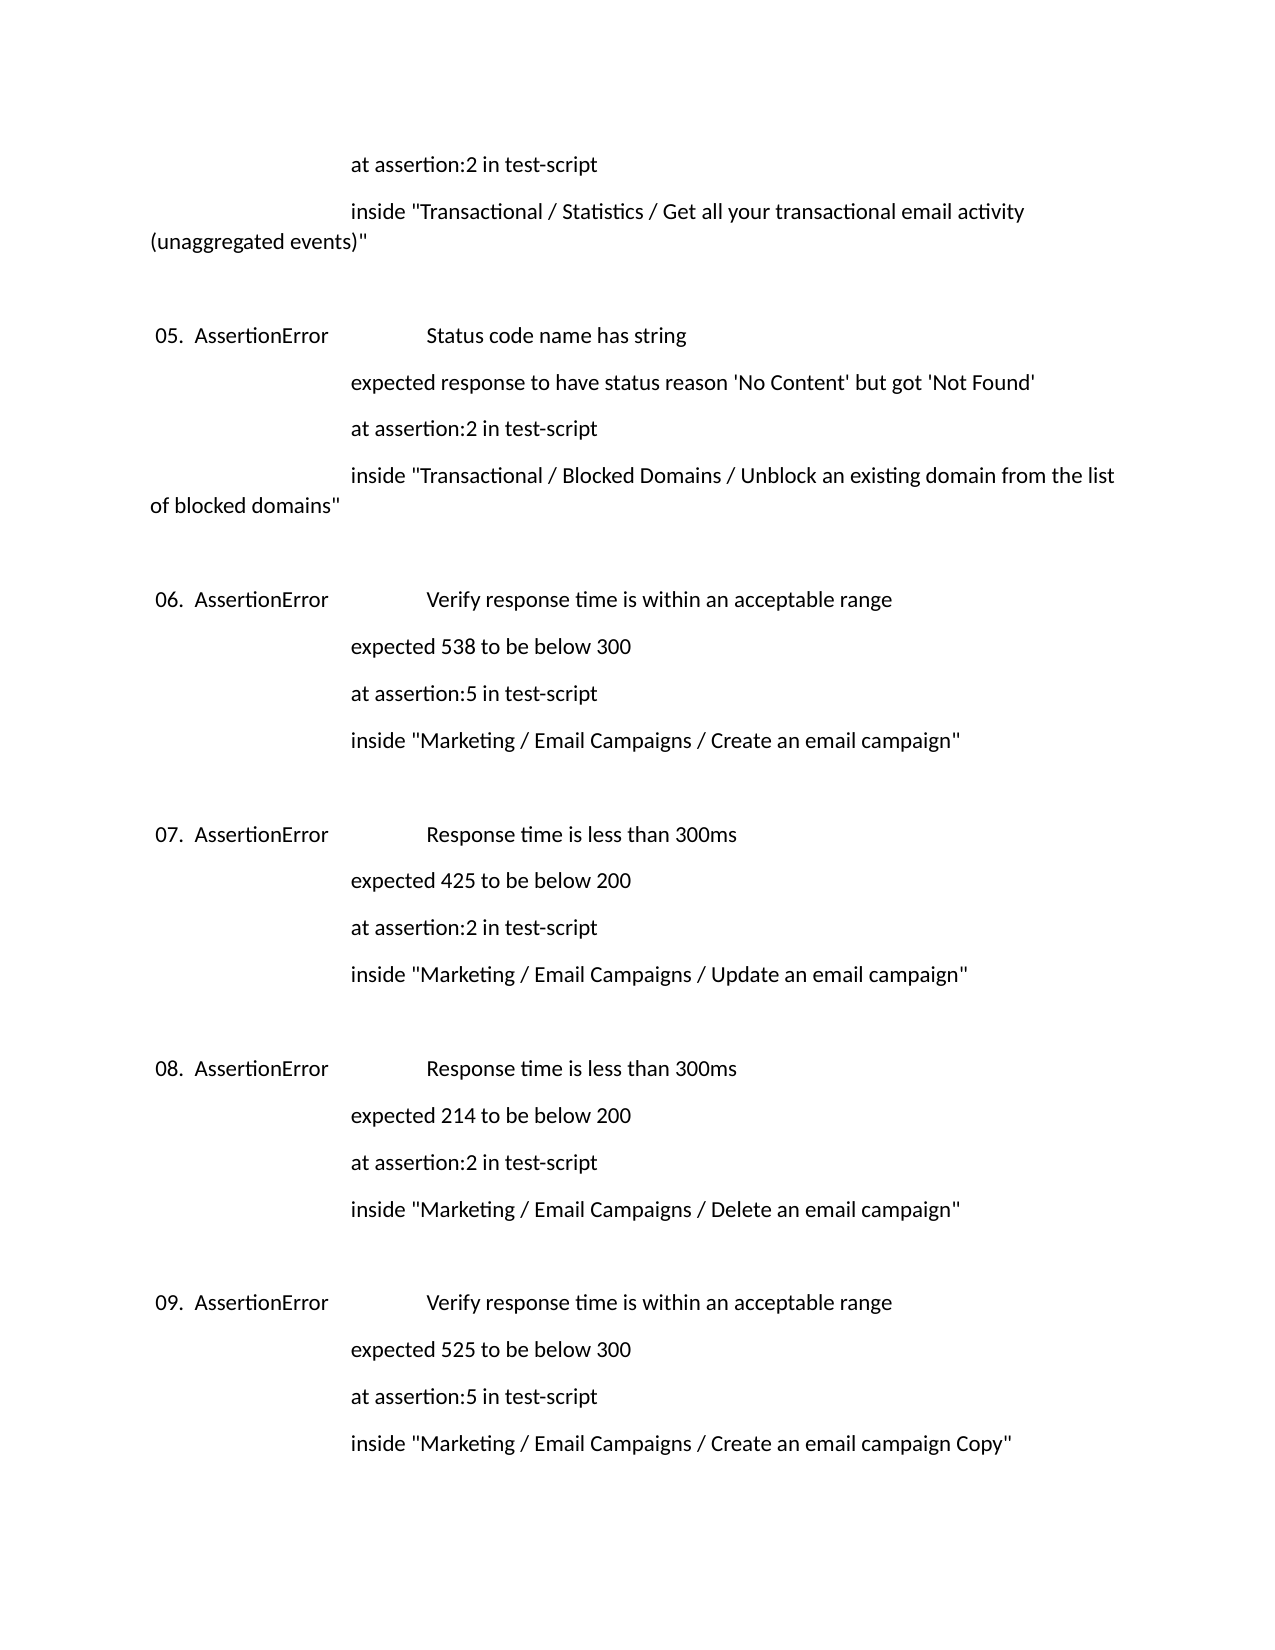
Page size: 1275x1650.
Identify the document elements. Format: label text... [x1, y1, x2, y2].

text 08. AssertionError Response time is less than 300ms [150, 1054, 1125, 1082]
text 07. AssertionError Response time is less than 300ms [150, 820, 1125, 848]
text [150, 197, 1125, 255]
text inside "Marketing / Email Campaigns / Delete an email campaign" [150, 1195, 1125, 1223]
text at assertion:2 in test-script [150, 913, 1125, 942]
text inside "Marketing / Email Campaigns / Create an email campaign Copy" [150, 1429, 1125, 1457]
text expected response to have status reason 'No Content' but got 'Not Found' [150, 368, 1125, 396]
text at assertion:5 in test-script [150, 679, 1125, 707]
text at assertion:2 in test-script [150, 150, 1125, 178]
text inside "Marketing / Email Campaigns / Create an email campaign" [150, 726, 1125, 754]
text at assertion:5 in test-script [150, 1382, 1125, 1410]
text inside "Marketing / Email Campaigns / Update an email campaign" [150, 960, 1125, 988]
text expected 525 to be below 300 [150, 1335, 1125, 1363]
text expected 214 to be below 200 [150, 1101, 1125, 1129]
text at assertion:2 in test-script [150, 1148, 1125, 1176]
text 09. AssertionError Verify response time is within an acceptable range [150, 1288, 1125, 1317]
text inside "Transactional / Blocked Domains / Unblock an existing domain from the list of blocked domains" [150, 461, 1125, 520]
text 05. AssertionError Status code name has string [150, 321, 1125, 349]
text expected 425 to be below 200 [150, 867, 1125, 895]
text expected 538 to be below 300 [150, 632, 1125, 660]
text 06. AssertionError Verify response time is within an acceptable range [150, 585, 1125, 613]
text at assertion:2 in test-script [150, 414, 1125, 443]
